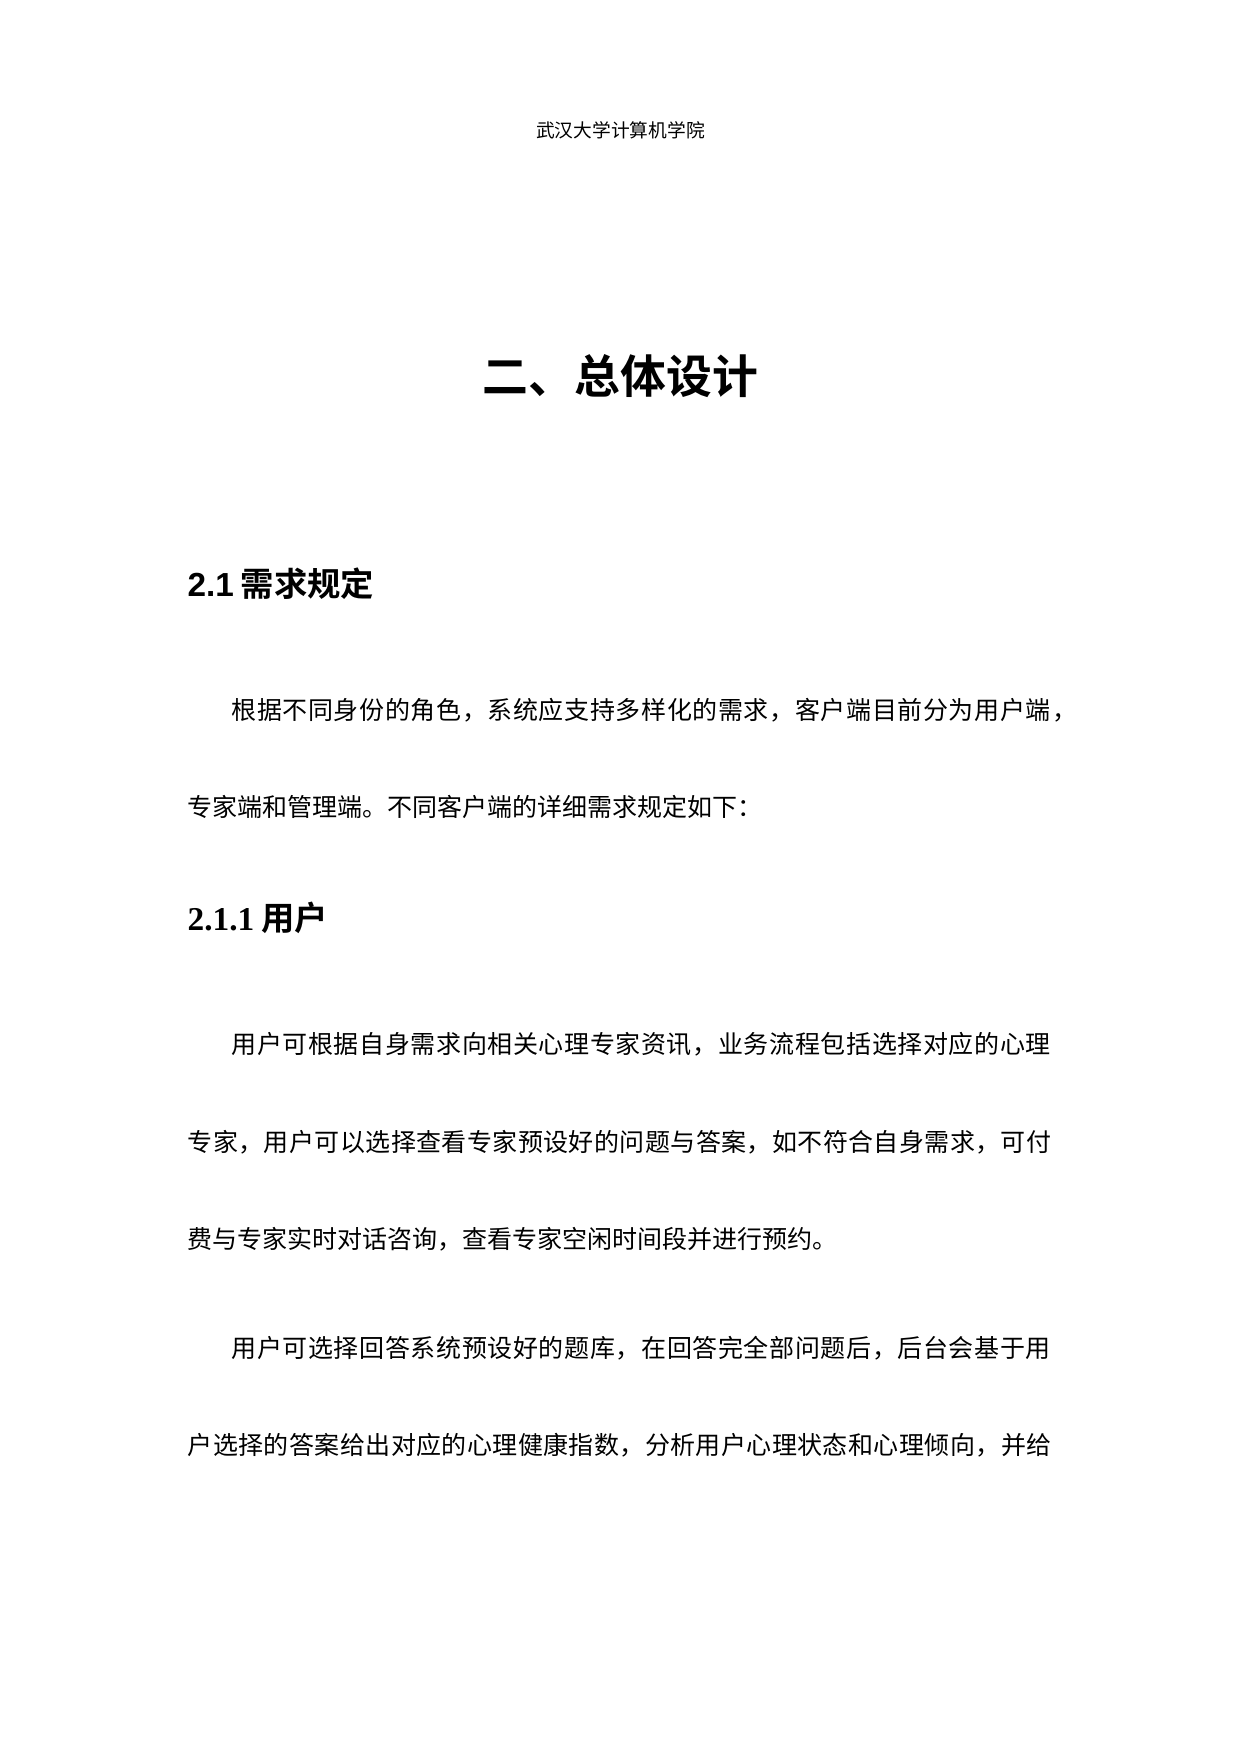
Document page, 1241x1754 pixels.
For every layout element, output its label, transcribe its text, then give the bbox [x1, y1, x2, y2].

subtitle 二、总体设计 [187, 324, 1053, 422]
text 用户可选择回答系统预设好的题库，在回答完全部问题后，后台会基于用户选择的答案给出对应的心理健康指数，分析用户心理状态和心理倾向，并给出适宜的建议和推荐相关研究方向的专家。 [187, 1314, 1053, 1476]
text 根据不同身份的角色，系统应支持多样化的需求，客户端目前分为用户端，专家端和管理端。不同客户端的详细需求规定如下： [187, 676, 1053, 838]
subtitle 2.1需求规定 [187, 549, 1053, 614]
subtitle 2.1.1用户 [187, 884, 1053, 949]
text 用户可根据自身需求向相关心理专家资讯，业务流程包括选择对应的心理专家，用户可以选择查看专家预设好的问题与答案，如不符合自身需求，可付费与专家实时对话咨询，查看专家空闲时间段并进行预约。 [187, 1011, 1053, 1271]
